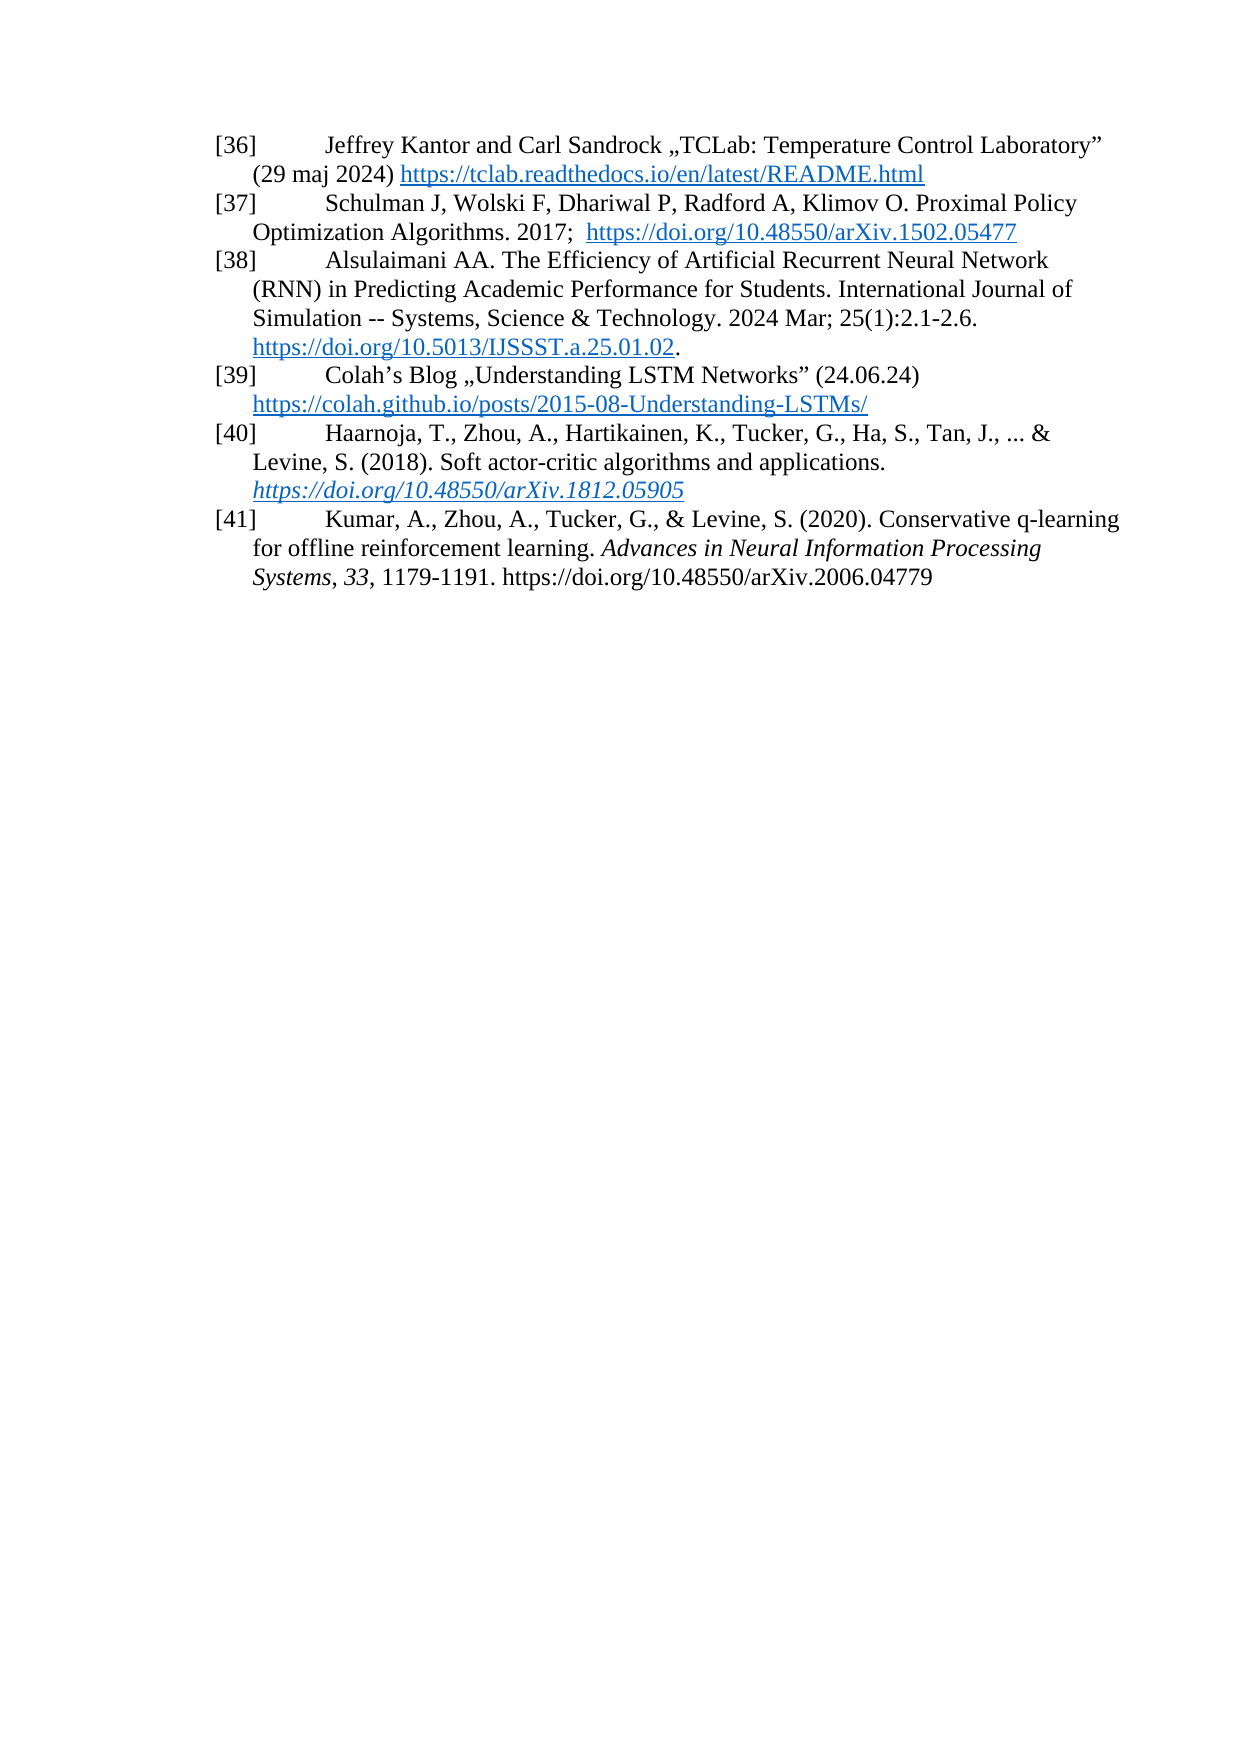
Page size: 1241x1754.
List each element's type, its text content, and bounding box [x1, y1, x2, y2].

list Colah’s Blog „Understanding LSTM Networks” (24.06.24) https://colah.github.io/posts/2015-08-Understanding-LSTMs/ [215, 361, 1122, 418]
list Schulman J, Wolski F, Dhariwal P, Radford A, Klimov O. Proximal Policy Optimization Algorithms. 2017; https://doi.org/10.48550/arXiv.1502.05477 [215, 188, 1122, 246]
list Alsulaimani AA. The Efficiency of Artificial Recurrent Neural Network (RNN) in Predicting Academic Performance for Students. International Journal of Simulation -- Systems, Science & Technology. 2024 Mar; 25(1):2.1-2.6. https://doi.org/10.5013/IJSSST.a.25.01.02. [215, 246, 1122, 361]
list Haarnoja, T., Zhou, A., Hartikainen, K., Tucker, G., Ha, S., Tan, J., ... & Levine, S. (2018). Soft actor-critic algorithms and applications. https://doi.org/10.48550/arXiv.1812.05905 [215, 418, 1122, 504]
list Kumar, A., Zhou, A., Tucker, G., & Levine, S. (2020). Conservative q-learning for offline reinforcement learning. Advances in Neural Information Processing Systems, 33, 1179-1191. https://doi.org/10.48550/arXiv.2006.04779 [215, 504, 1122, 591]
list Jeffrey Kantor and Carl Sandrock „TCLab: Temperature Control Laboratory” (29 maj 2024) https://tclab.readthedocs.io/en/latest/README.html [215, 131, 1122, 188]
